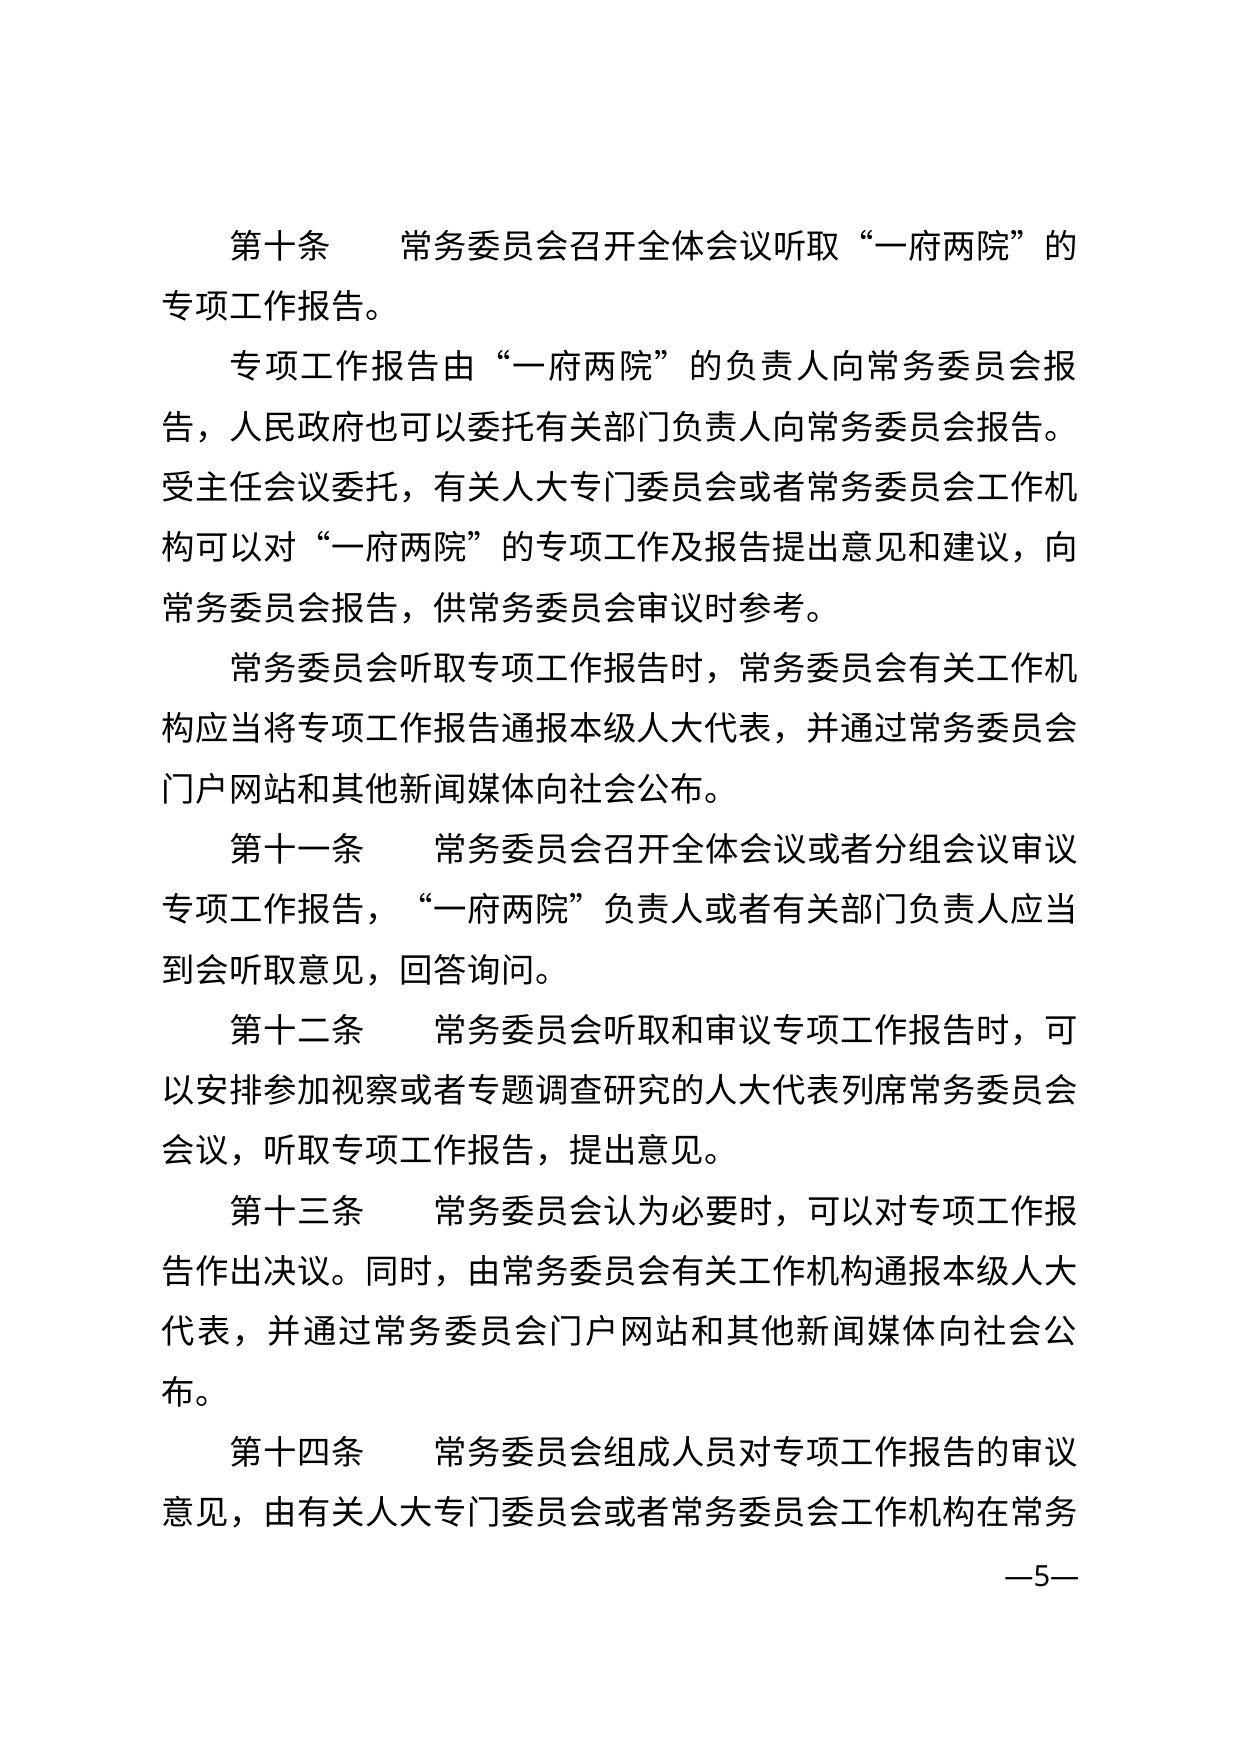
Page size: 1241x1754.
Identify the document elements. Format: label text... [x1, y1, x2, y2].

text 专项工作报告由“一府两院”的负责人向常务委员会报告，人民政府也可以委托有关部门负责人向常务委员会报告。受主任会议委托，有关人大专门委员会或者常务委员会工作机构可以对“一府两院”的专项工作及报告提出意见和建议，向常务委员会报告，供常务委员会审议时参考。 [162, 334, 1078, 636]
text 第十条 常务委员会召开全体会议听取“一府两院”的专项工作报告。 [162, 213, 1078, 334]
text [162, 1420, 1078, 1540]
text 第十二条 常务委员会听取和审议专项工作报告时，可以安排参加视察或者专题调查研究的人大代表列席常务委员会会议，听取专项工作报告，提出意见。 [162, 998, 1078, 1178]
text 第十一条 常务委员会召开全体会议或者分组会议审议专项工作报告，“一府两院”负责人或者有关部门负责人应当到会听取意见，回答询问。 [162, 817, 1078, 998]
text 常务委员会听取专项工作报告时，常务委员会有关工作机构应当将专项工作报告通报本级人大代表，并通过常务委员会门户网站和其他新闻媒体向社会公布。 [162, 636, 1078, 817]
text 第十三条 常务委员会认为必要时，可以对专项工作报告作出决议。同时，由常务委员会有关工作机构通报本级人大代表，并通过常务委员会门户网站和其他新闻媒体向社会公布。 [162, 1178, 1078, 1420]
